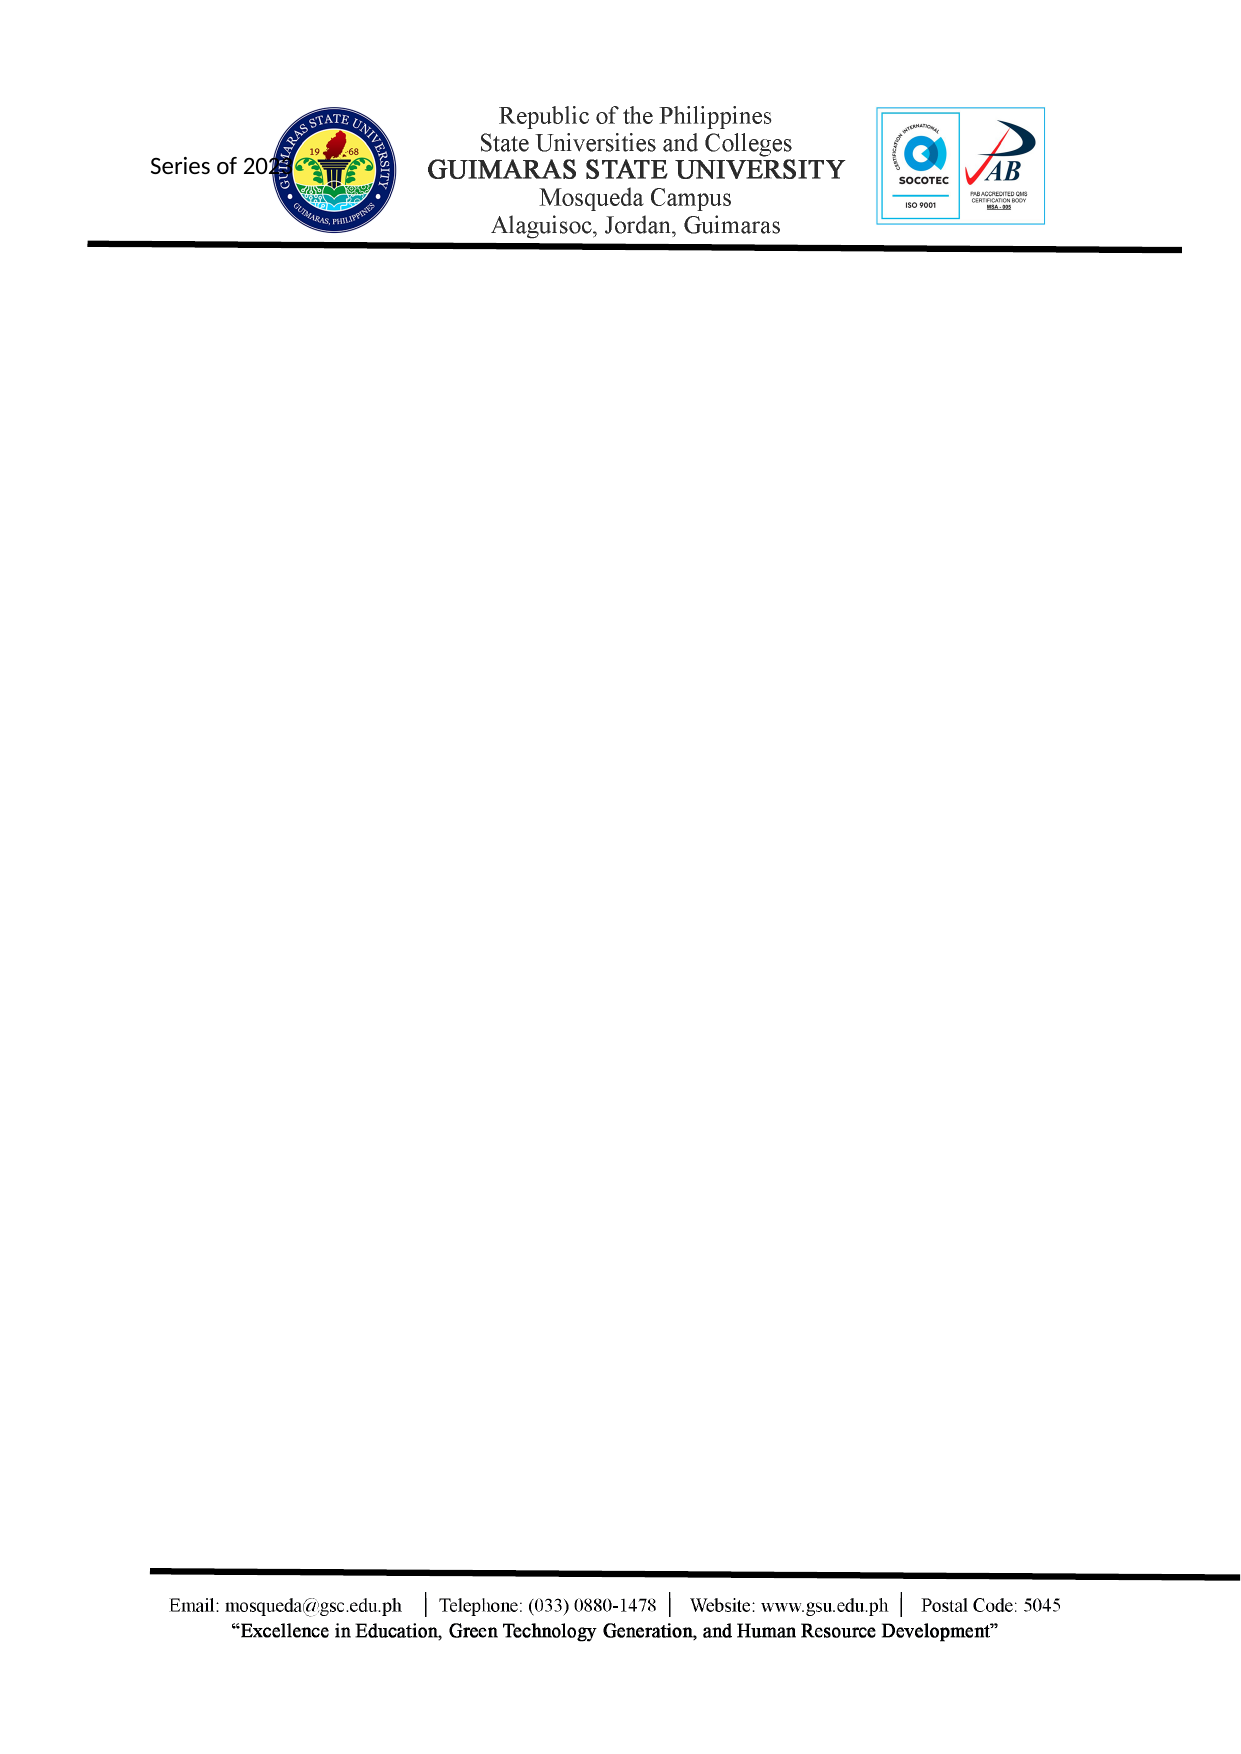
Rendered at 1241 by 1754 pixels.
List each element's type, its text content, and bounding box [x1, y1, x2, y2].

text Series of 2023 [150, 150, 1090, 181]
picture [150, 1583, 1091, 1651]
picture [915, 146, 926, 150]
picture [253, 91, 1079, 150]
picture [253, 181, 1079, 246]
